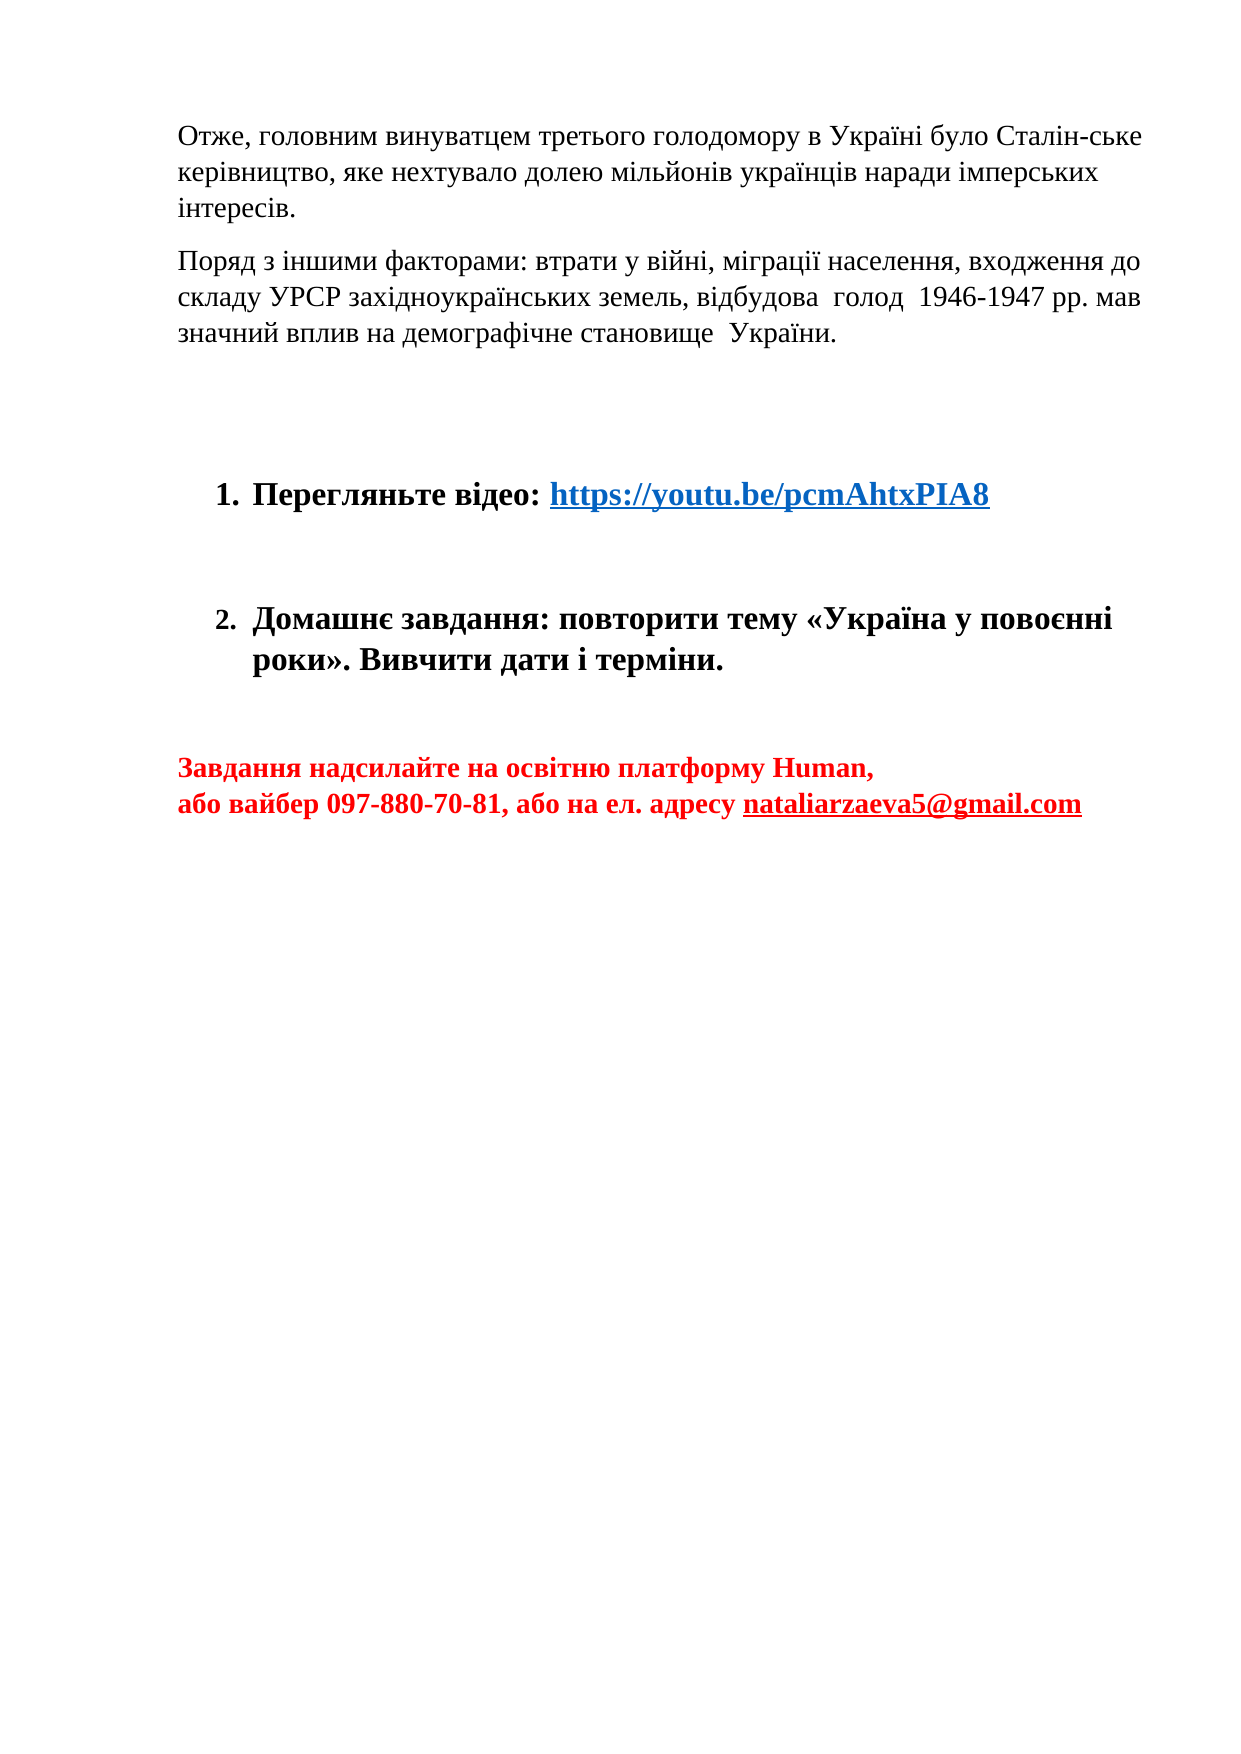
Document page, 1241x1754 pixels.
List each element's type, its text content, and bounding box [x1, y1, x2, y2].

list Перегляньте відео: https://youtu.be/pcmAhtxPIA8 [215, 474, 1152, 512]
list Домашнє завдання: повторити тему «Україна у повоєнні роки». Вивчити дати і терміни. [215, 598, 1152, 678]
text Завдання надсилайте на освітню платформу Human, або вайбер 097-880-70-81, або на ел. адресу nataliarzaeva5@gmail.com [177, 750, 1152, 820]
text Отже, головним винуватцем третього голодомору в Україні було Сталін-ське керівництво, яке нехтувало долею мільйонів українців наради імперських інтересів. [177, 118, 1152, 224]
text Поряд з іншими факторами: втрати у війні, міграції населення, входження до складу УРСР західноукраїнських земель, відбудова голод 1946-1947 рр. мав значний вплив на демографічне становище України. [177, 243, 1152, 349]
